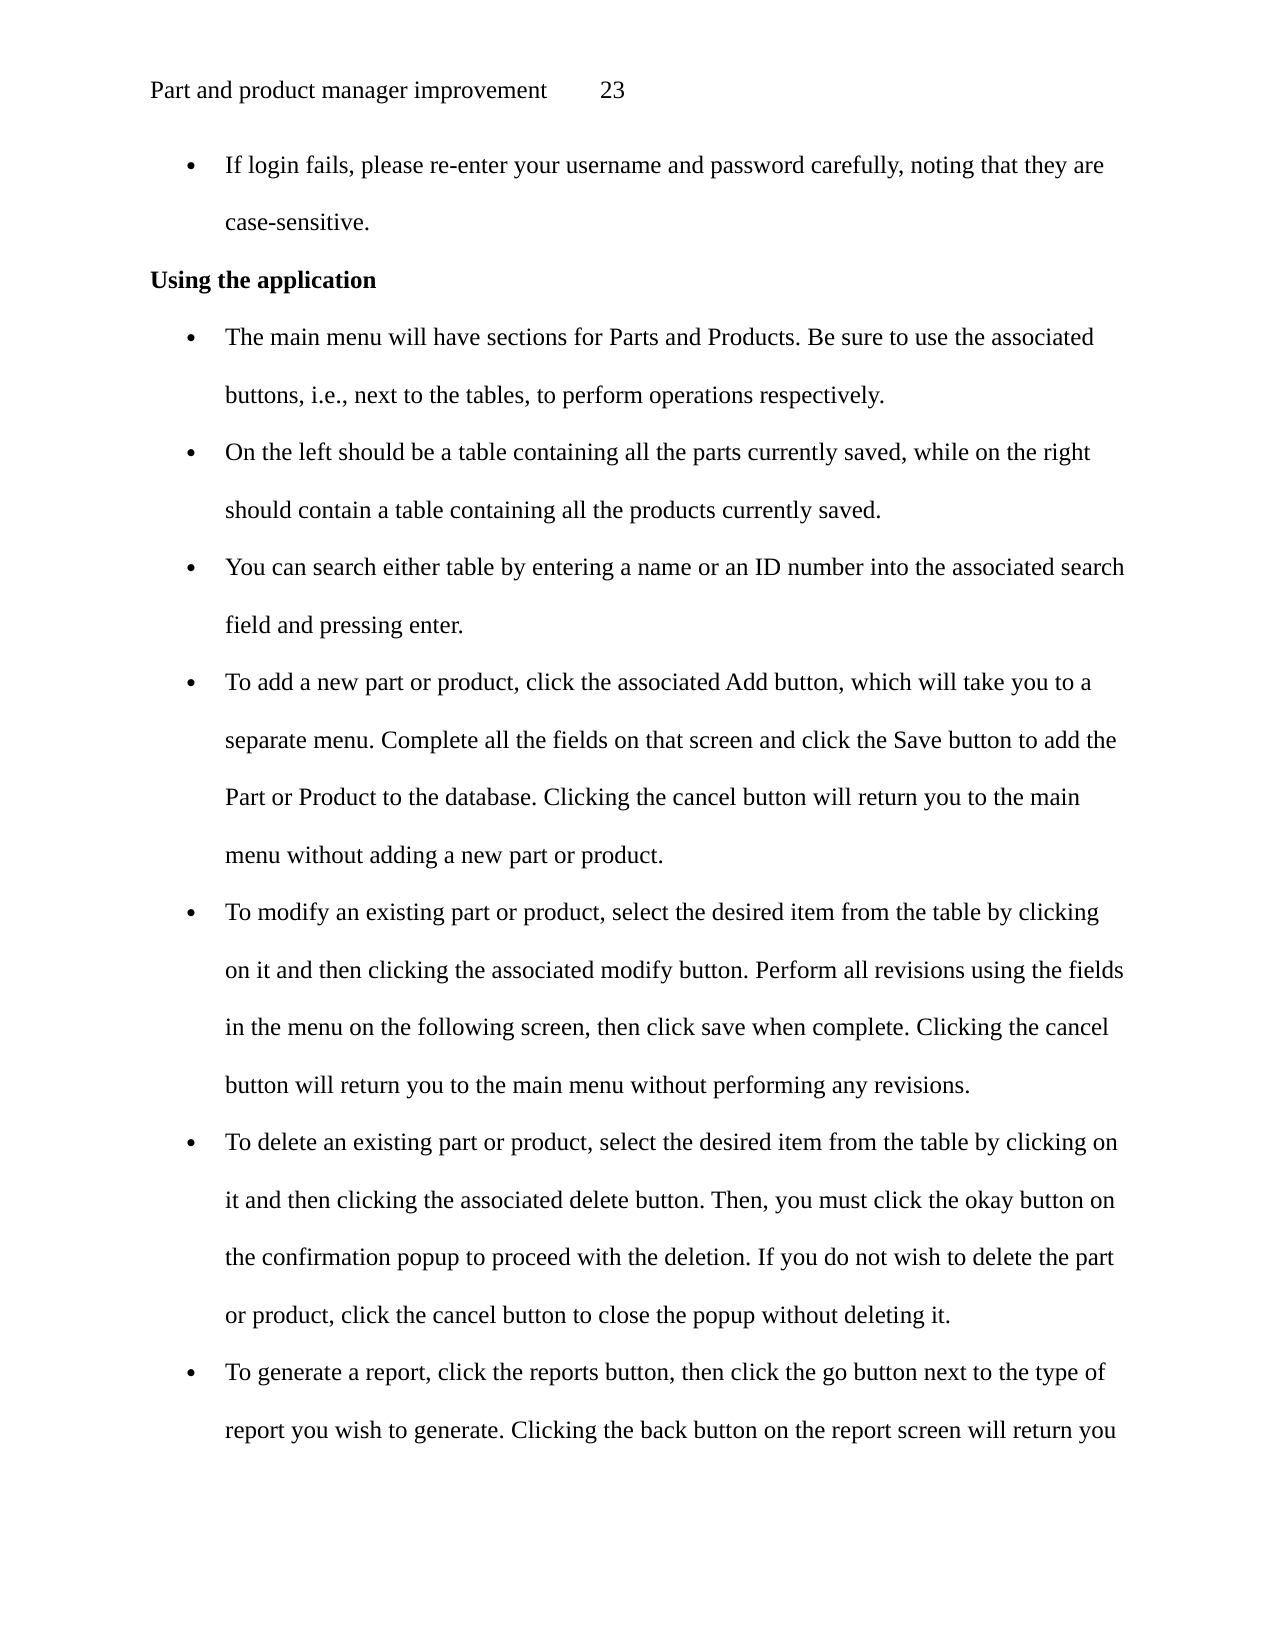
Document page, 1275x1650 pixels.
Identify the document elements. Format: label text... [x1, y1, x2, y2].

list To modify an existing part or product, select the desired item from the table by clicking on it and then clicking the associated modify button. Perform all revisions using the fields in the menu on the following screen, then click save when complete. Clicking the cancel button will return you to the main menu without performing any revisions. [187, 897, 1125, 1099]
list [187, 1357, 1125, 1444]
list To delete an existing part or product, select the desired item from the table by clicking on it and then clicking the associated delete button. Then, you must click the okay button on the confirmation popup to proceed with the deletion. If you do not wish to delete the part or product, click the cancel button to close the popup without deleting it. [187, 1127, 1125, 1329]
subtitle Using the application [150, 265, 1125, 294]
list If login fails, please re-enter your username and password carefully, noting that they are case-sensitive. [187, 150, 1125, 236]
list You can search either table by entering a name or an ID number into the associated search field and pressing enter. [187, 552, 1125, 639]
list On the left should be a table containing all the parts currently saved, while on the right should contain a table containing all the products currently saved. [187, 437, 1125, 524]
list The main menu will have sections for Parts and Products. Be sure to use the associated buttons, i.e., next to the tables, to perform operations respectively. [187, 322, 1125, 409]
list To add a new part or product, click the associated Add button, which will take you to a separate menu. Complete all the fields on that screen and click the Save button to add the Part or Product to the database. Clicking the cancel button will return you to the main menu without adding a new part or product. [187, 667, 1125, 869]
